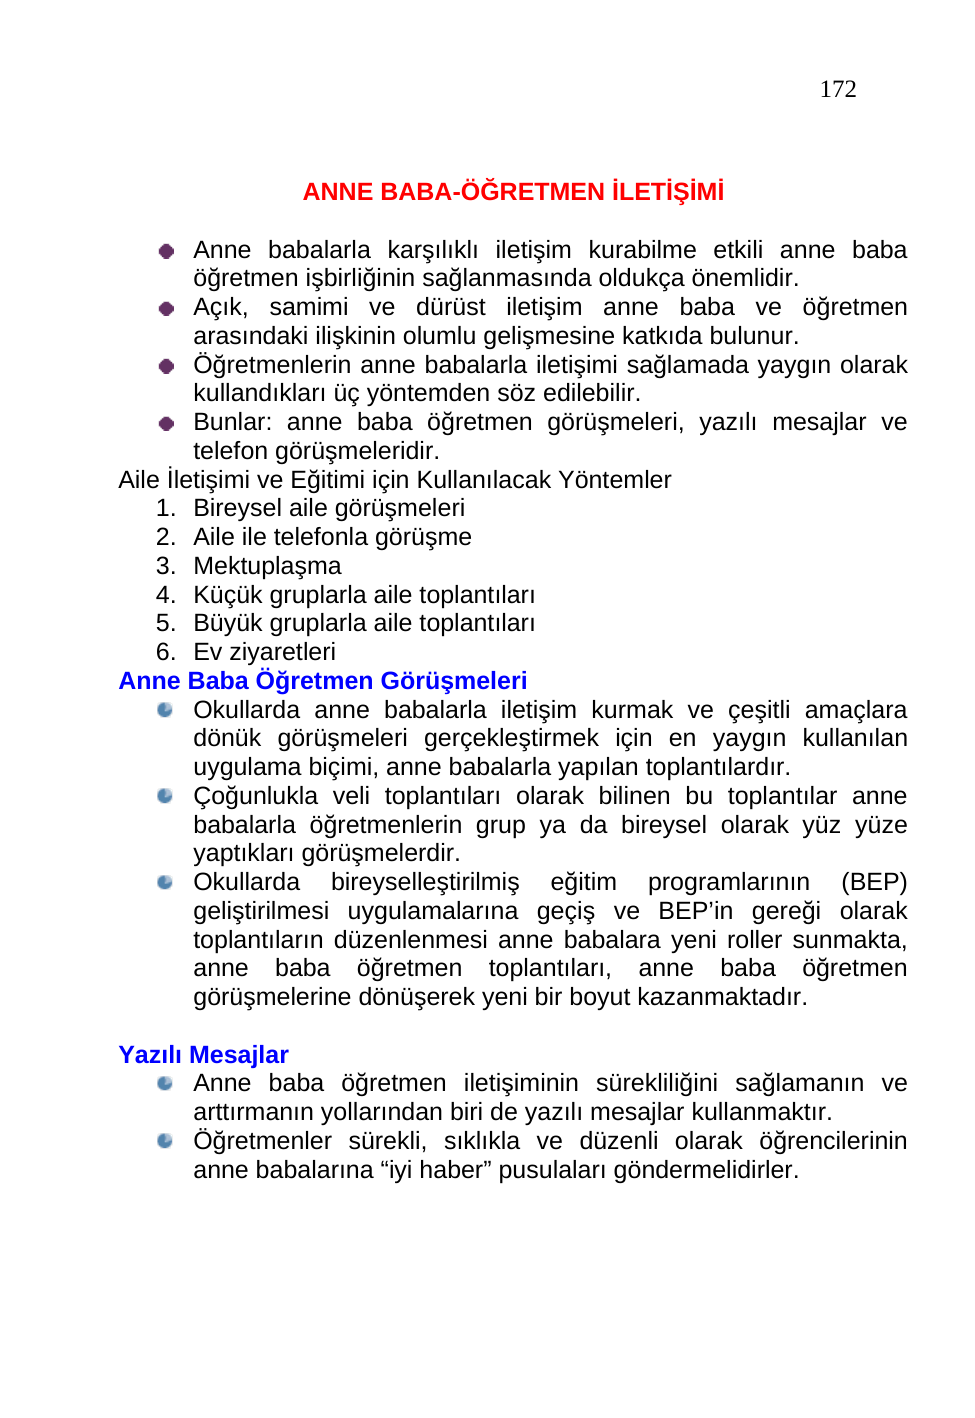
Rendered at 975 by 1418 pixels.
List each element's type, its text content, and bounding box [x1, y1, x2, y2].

list Mektuplaşma [156, 551, 909, 580]
list Açık, samimi ve dürüst iletişim anne baba ve öğretmen arasındaki ilişkinin olumlu gelişmesine katkıda bulunur. [156, 292, 909, 350]
picture [156, 874, 174, 891]
list Öğretmenler sürekli, sıklıkla ve düzenli olarak öğrencilerinin anne babalarına “iyi haber” pusulaları göndermelidirler. [156, 1126, 909, 1183]
picture [156, 241, 174, 259]
list Ev ziyaretleri [156, 637, 909, 666]
list Küçük gruplarla aile toplantıları [156, 580, 909, 608]
list Bunlar: anne baba öğretmen görüşmeleri, yazılı mesajlar ve telefon görüşmeleridir. [156, 407, 909, 465]
picture [156, 787, 174, 805]
text Anne Baba Öğretmen Görüşmeleri [118, 666, 909, 695]
list Çoğunlukla veli toplantıları olarak bilinen bu toplantılar anne babalarla öğretmenlerin grup ya da bireysel olarak yüz yüze yaptıkları görüşmelerdir. [156, 781, 909, 867]
picture [156, 414, 174, 431]
text Aile İletişimi ve Eğitimi için Kullanılacak Yöntemler [118, 465, 909, 493]
picture [156, 701, 174, 719]
list Büyük gruplarla aile toplantıları [156, 608, 909, 637]
picture [156, 1075, 174, 1092]
list Öğretmenlerin anne babalarla iletişimi sağlamada yaygın olarak kullandıkları üç yöntemden söz edilebilir. [156, 350, 909, 407]
picture [156, 1132, 174, 1150]
text ANNE BABA-ÖĞRETMEN İLETİŞİMİ [118, 177, 909, 206]
list Anne baba öğretmen iletişiminin sürekliliğini sağlamanın ve arttırmanın yollarından biri de yazılı mesajlar kullanmaktır. [156, 1068, 909, 1126]
list Aile ile telefonla görüşme [156, 522, 909, 551]
list Okullarda bireyselleştirilmiş eğitim programlarının (BEP) geliştirilmesi uygulamalarına geçiş ve BEP’in gereği olarak toplantıların düzenlenmesi anne babalara yeni roller sunmakta, anne baba öğretmen toplantıları, anne baba öğretmen görüşmelerine dönüşerek yeni bir boyut kazanmaktadır. [156, 867, 909, 1011]
picture [156, 356, 174, 374]
list Okullarda anne babalarla iletişim kurmak ve çeşitli amaçlara dönük görüşmeleri gerçekleştirmek için en yaygın kullanılan uygulama biçimi, anne babalarla yapılan toplantılardır. [156, 695, 909, 781]
text Yazılı Mesajlar [118, 1040, 909, 1068]
picture [156, 299, 174, 316]
list Bireysel aile görüşmeleri [156, 493, 909, 522]
list Anne babalarla karşılıklı iletişim kurabilme etkili anne baba öğretmen işbirliğinin sağlanmasında oldukça önemlidir. [156, 235, 909, 292]
